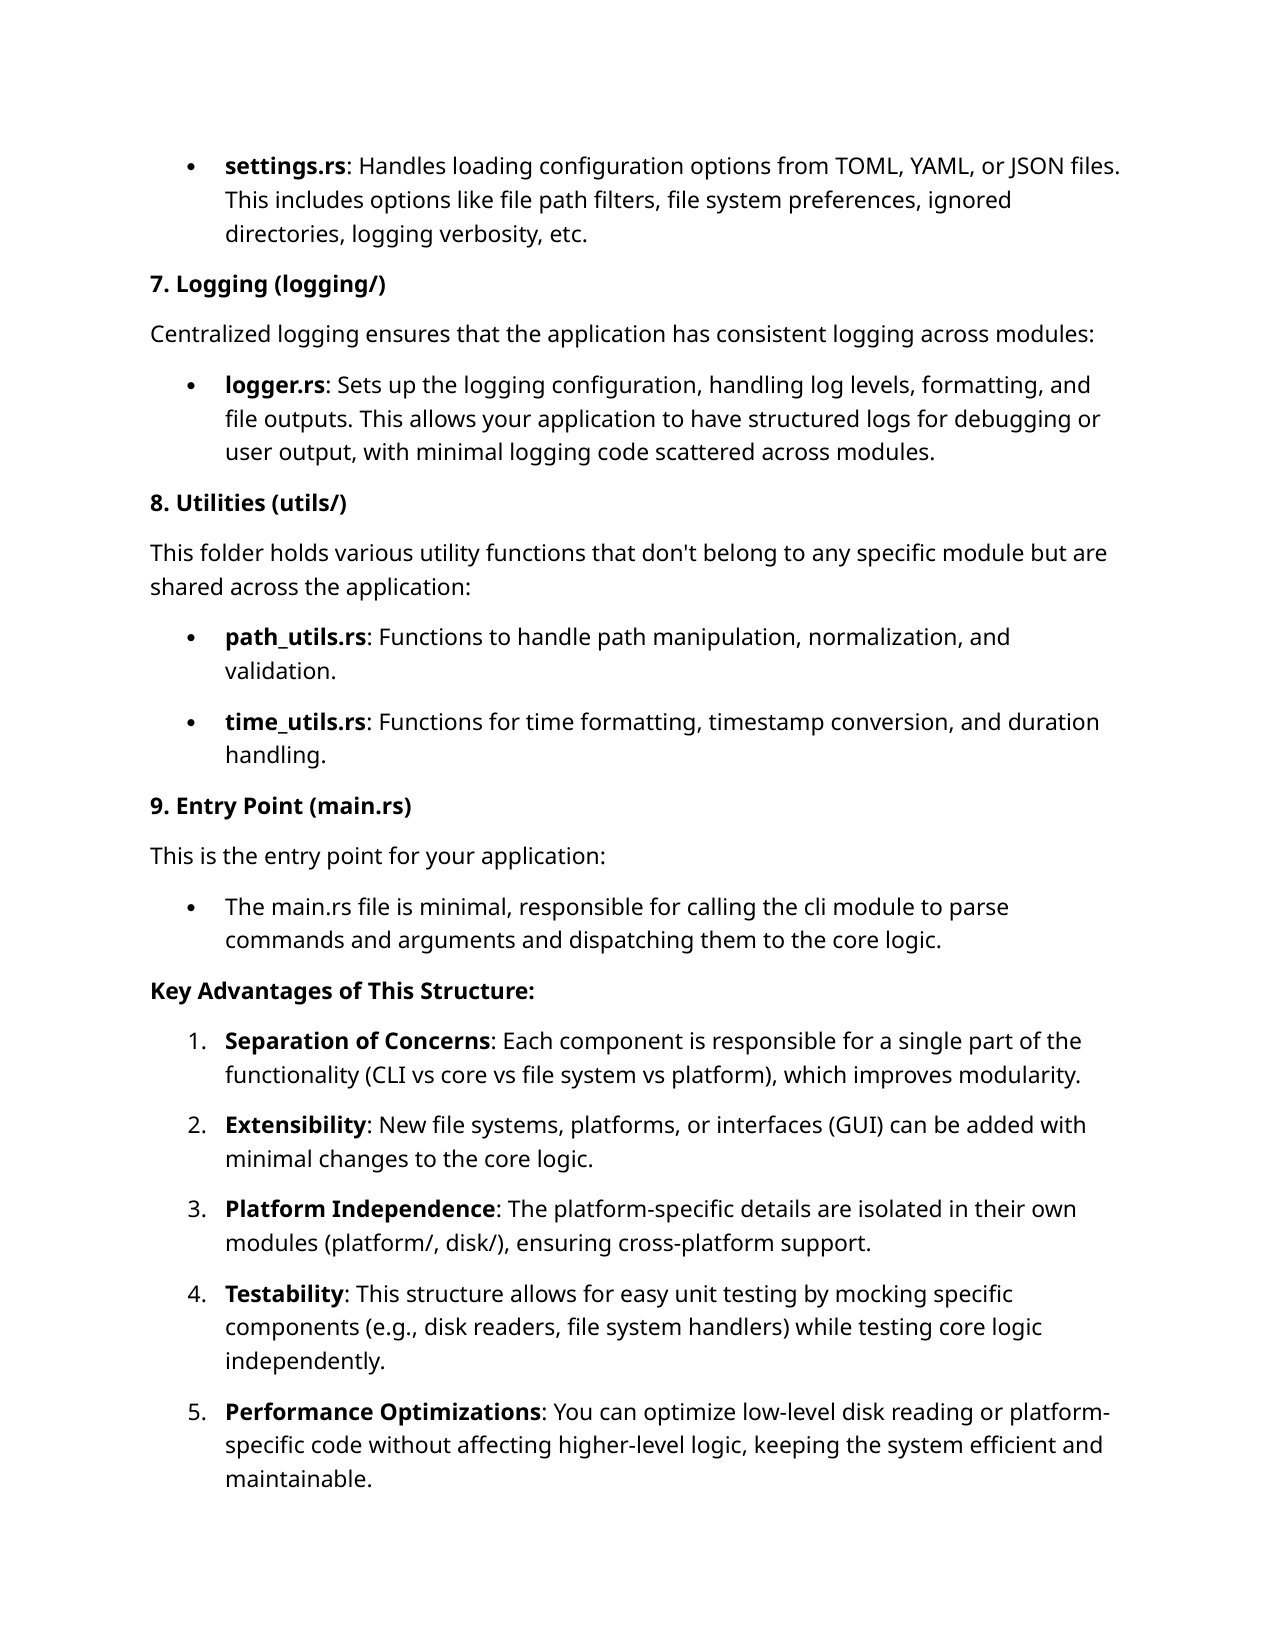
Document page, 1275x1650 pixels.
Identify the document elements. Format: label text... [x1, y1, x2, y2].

list Extensibility: New file systems, platforms, or interfaces (GUI) can be added with minimal changes to the core logic. [187, 1109, 1125, 1174]
text 7. Logging (logging/) [150, 268, 1125, 299]
list Testability: This structure allows for easy unit testing by mocking specific components (e.g., disk readers, file system handlers) while testing core logic independently. [187, 1277, 1125, 1376]
list Platform Independence: The platform-specific details are isolated in their own modules (platform/, disk/), ensuring cross-platform support. [187, 1193, 1125, 1258]
text Centralized logging ensures that the application has consistent logging across modules: [150, 318, 1125, 349]
list The main.rs file is minimal, responsible for calling the cli module to parse commands and arguments and dispatching them to the core logic. [187, 890, 1125, 955]
text 8. Utilities (utils/) [150, 487, 1125, 518]
list logger.rs: Sets up the logging configuration, handling log levels, formatting, and file outputs. This allows your application to have structured logs for debugging or user output, with minimal logging code scattered across modules. [187, 369, 1125, 467]
list Separation of Concerns: Each component is responsible for a single part of the functionality (CLI vs core vs file system vs platform), which improves modularity. [187, 1025, 1125, 1090]
text This folder holds various utility functions that don't belong to any specific module but are shared across the application: [150, 537, 1125, 602]
list time_utils.rs: Functions for time formatting, timestamp conversion, and duration handling. [187, 705, 1125, 770]
list path_utils.rs: Functions to handle path manipulation, normalization, and validation. [187, 621, 1125, 686]
list settings.rs: Handles loading configuration options from TOML, YAML, or JSON files. This includes options like file path filters, file system preferences, ignored directories, logging verbosity, etc. [187, 150, 1125, 249]
text 9. Entry Point (main.rs) [150, 789, 1125, 821]
text This is the entry point for your application: [150, 840, 1125, 871]
text Key Advantages of This Structure: [150, 974, 1125, 1006]
list Performance Optimizations: You can optimize low-level disk reading or platform-specific code without affecting higher-level logic, keeping the system efficient and maintainable. [187, 1395, 1125, 1494]
